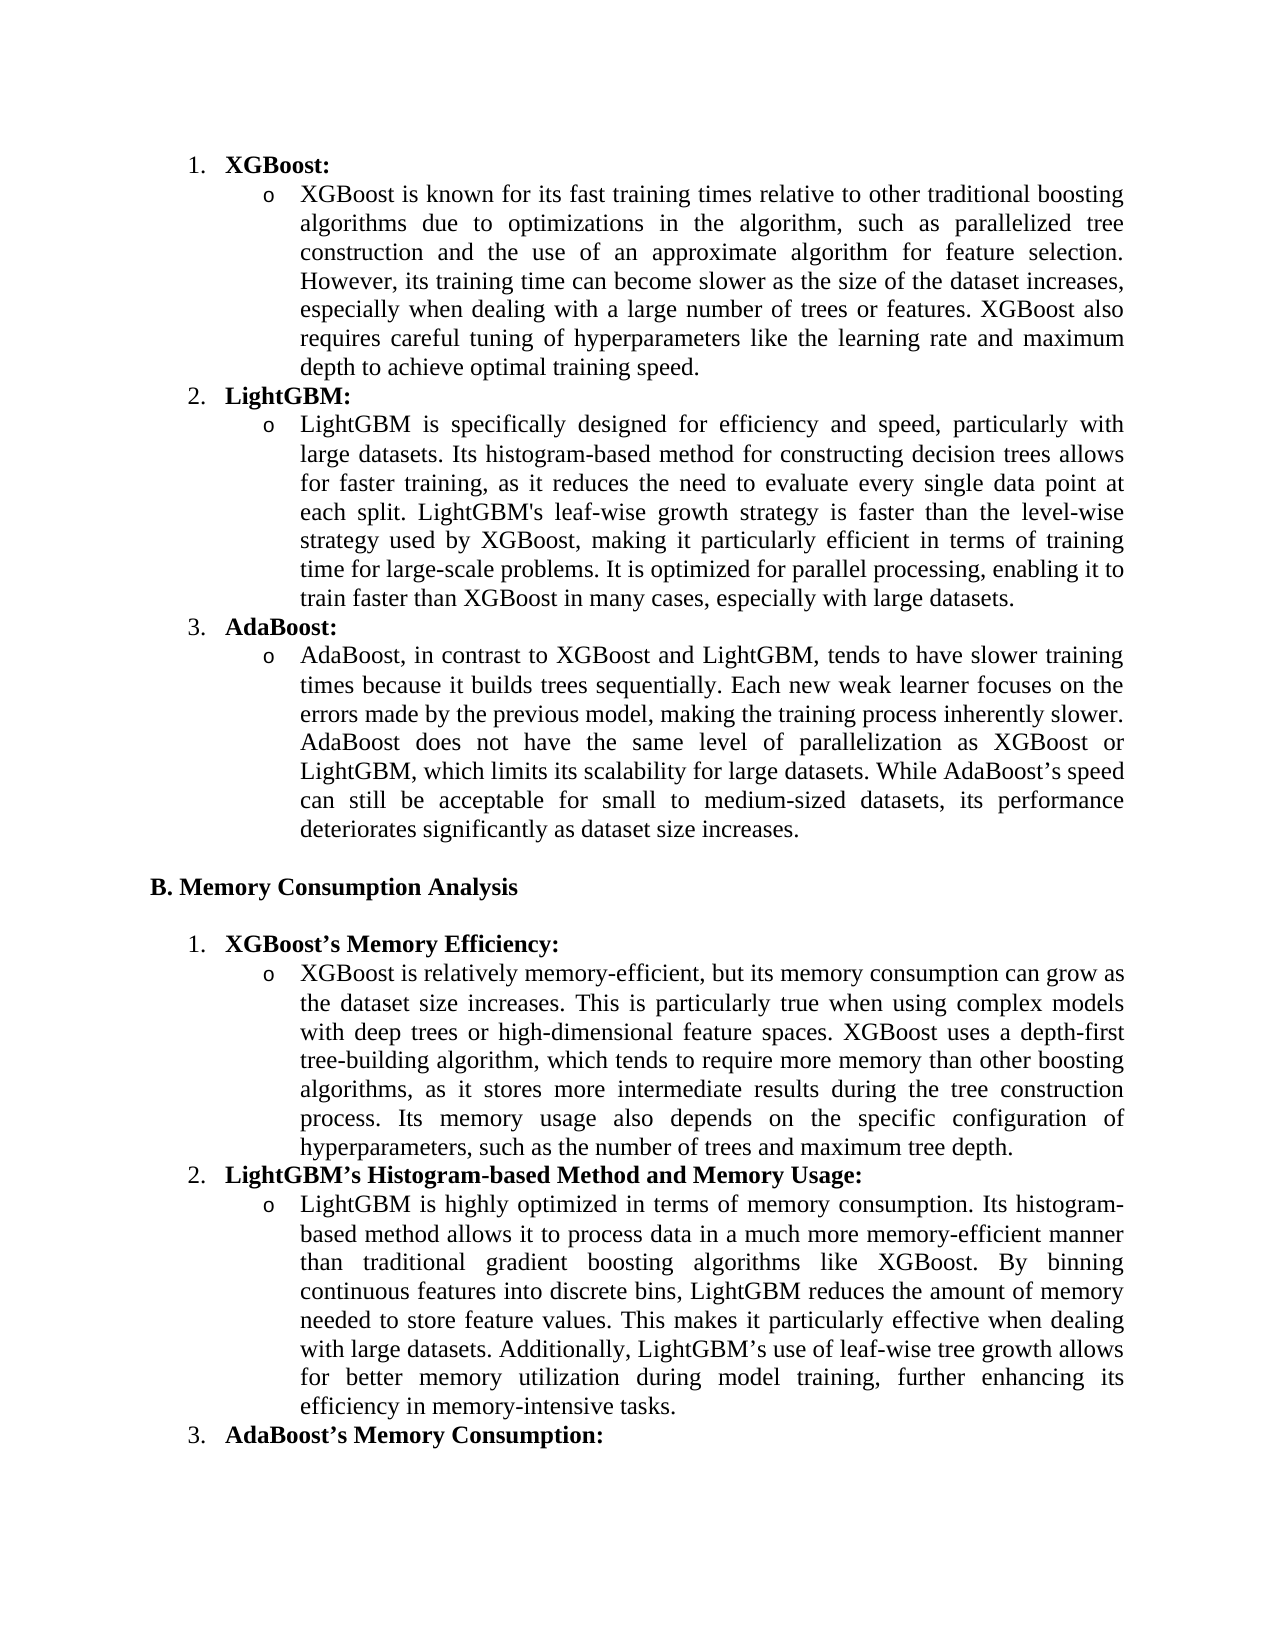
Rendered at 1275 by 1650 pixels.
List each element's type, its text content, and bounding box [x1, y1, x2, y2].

list LightGBM is specifically designed for efficiency and speed, particularly with large datasets. Its histogram-based method for constructing decision trees allows for faster training, as it reduces the need to evaluate every single data point at each split. LightGBM's leaf-wise growth strategy is faster than the level-wise strategy used by XGBoost, making it particularly efficient in terms of training time for large-scale problems. It is optimized for parallel processing, enabling it to train faster than XGBoost in many cases, especially with large datasets. [262, 409, 1125, 612]
list XGBoost is relatively memory-efficient, but its memory consumption can grow as the dataset size increases. This is particularly true when using complex models with deep trees or high-dimensional feature spaces. XGBoost uses a depth-first tree-building algorithm, which tends to require more memory than other boosting algorithms, as it stores more intermediate results during the tree construction process. Its memory usage also depends on the specific configuration of hyperparameters, such as the number of trees and maximum tree depth. [262, 958, 1125, 1160]
list XGBoost is known for its fast training times relative to other traditional boosting algorithms due to optimizations in the algorithm, such as parallelized tree construction and the use of an approximate algorithm for feature selection. However, its training time can become slower as the size of the dataset increases, especially when dealing with a large number of trees or features. XGBoost also requires careful tuning of hyperparameters like the learning rate and maximum depth to achieve optimal training speed. [262, 179, 1125, 381]
list LightGBM’s Histogram-based Method and Memory Usage: [187, 1160, 1125, 1189]
list AdaBoost’s Memory Consumption: [187, 1420, 1125, 1449]
list AdaBoost, in contrast to XGBoost and LightGBM, tends to have slower training times because it builds trees sequentially. Each new weak learner focuses on the errors made by the previous model, making the training process inherently slower. AdaBoost does not have the same level of parallelization as XGBoost or LightGBM, which limits its scalability for large datasets. While AdaBoost’s speed can still be acceptable for small to medium-sized datasets, its performance deteriorates significantly as dataset size increases. [262, 640, 1125, 842]
text B. Memory Consumption Analysis [150, 872, 1125, 900]
list XGBoost: [187, 150, 1125, 179]
list LightGBM: [187, 381, 1125, 409]
list AdaBoost: [187, 612, 1125, 640]
list LightGBM is highly optimized in terms of memory consumption. Its histogram-based method allows it to process data in a much more memory-efficient manner than traditional gradient boosting algorithms like XGBoost. By binning continuous features into discrete bins, LightGBM reduces the amount of memory needed to store feature values. This makes it particularly effective when dealing with large datasets. Additionally, LightGBM’s use of leaf-wise tree growth allows for better memory utilization during model training, further enhancing its efficiency in memory-intensive tasks. [262, 1189, 1125, 1420]
list XGBoost’s Memory Efficiency: [187, 929, 1125, 958]
